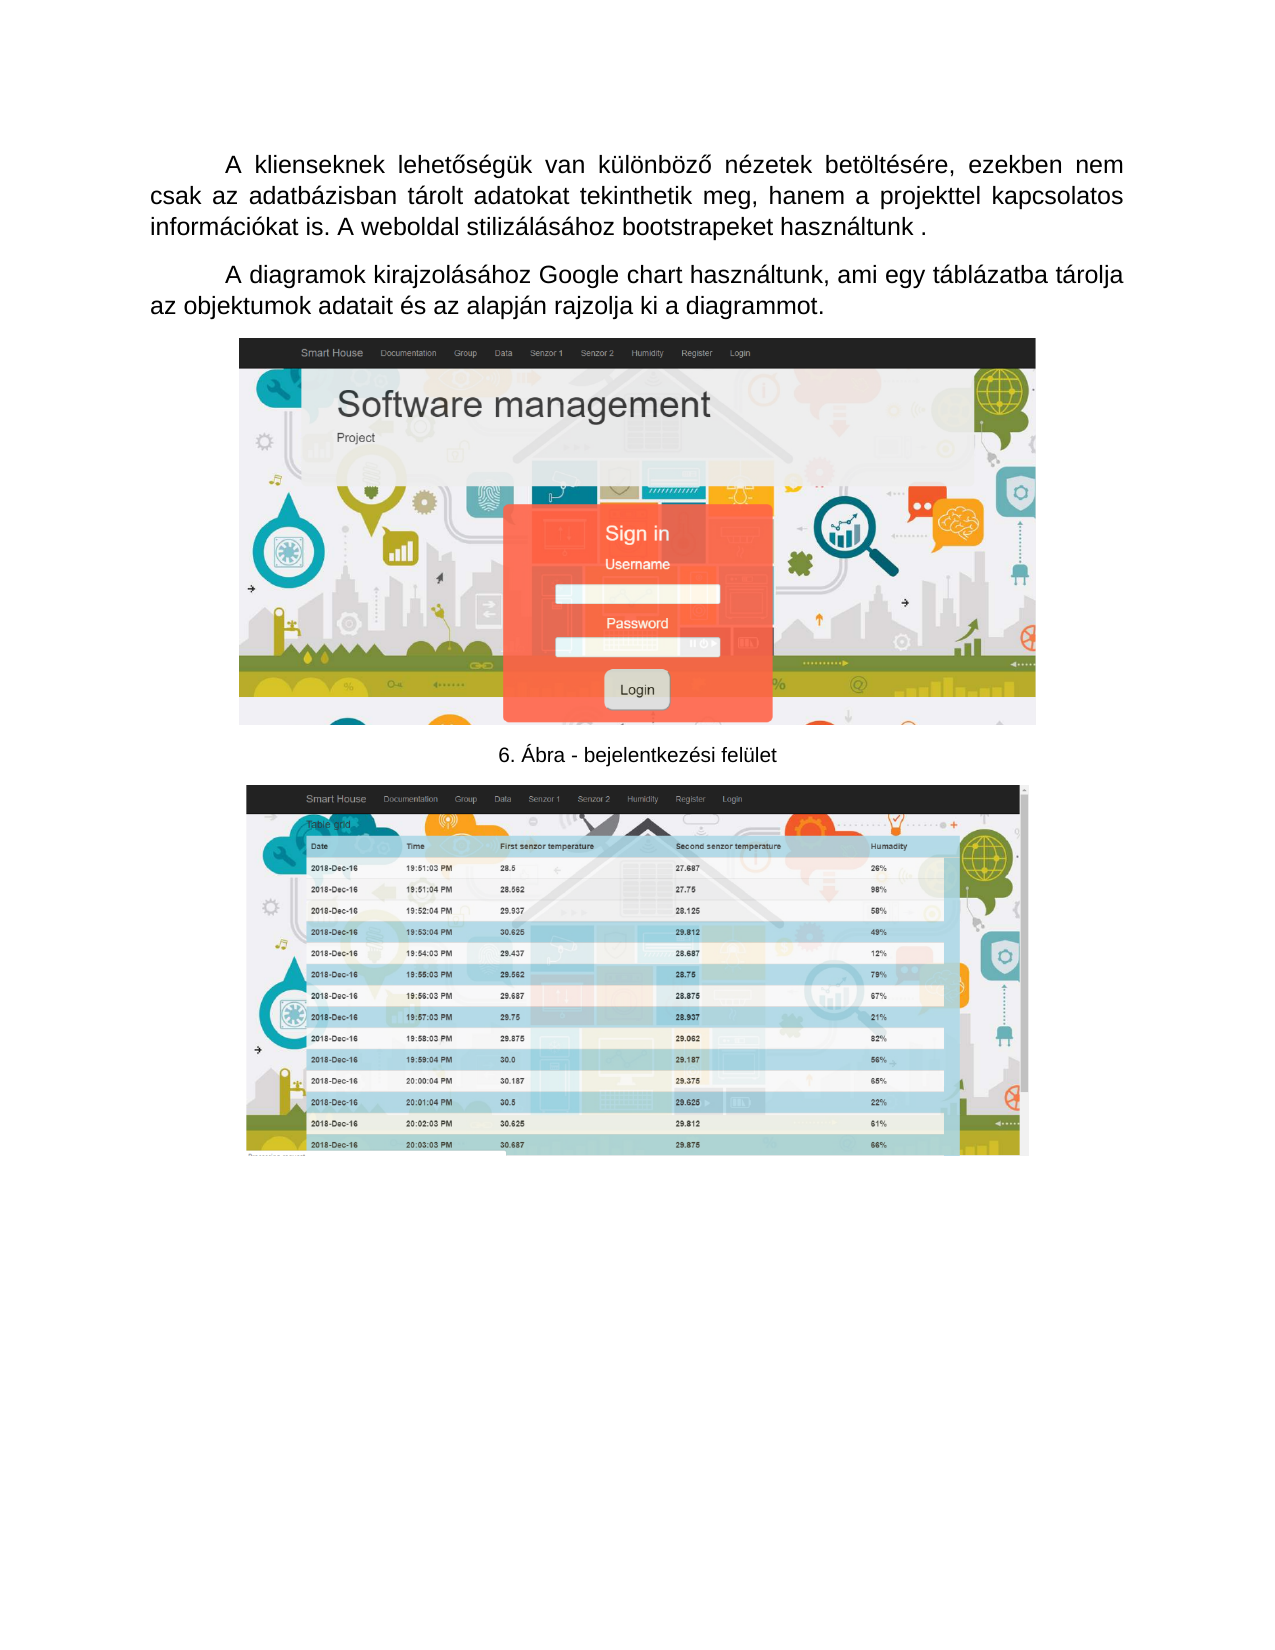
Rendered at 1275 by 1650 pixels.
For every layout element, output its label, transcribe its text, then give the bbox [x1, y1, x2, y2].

picture [239, 338, 1036, 725]
picture [246, 785, 1029, 1156]
text A klienseknek lehetőségük van különböző nézetek betöltésére, ezekben nem csak az adatbázisban tárolt adatokat tekinthetik meg, hanem a projekttel kapcsolatos információkat is. A weboldal stilizálásához bootstrapeket használtunk . [150, 150, 1125, 241]
text 6. Ábra - bejelentkezési felület [150, 743, 1125, 767]
text A diagramok kirajzolásához Google chart használtunk, ami egy táblázatba tárolja az objektumok adatait és az alapján rajzolja ki a diagrammot. [150, 260, 1125, 319]
